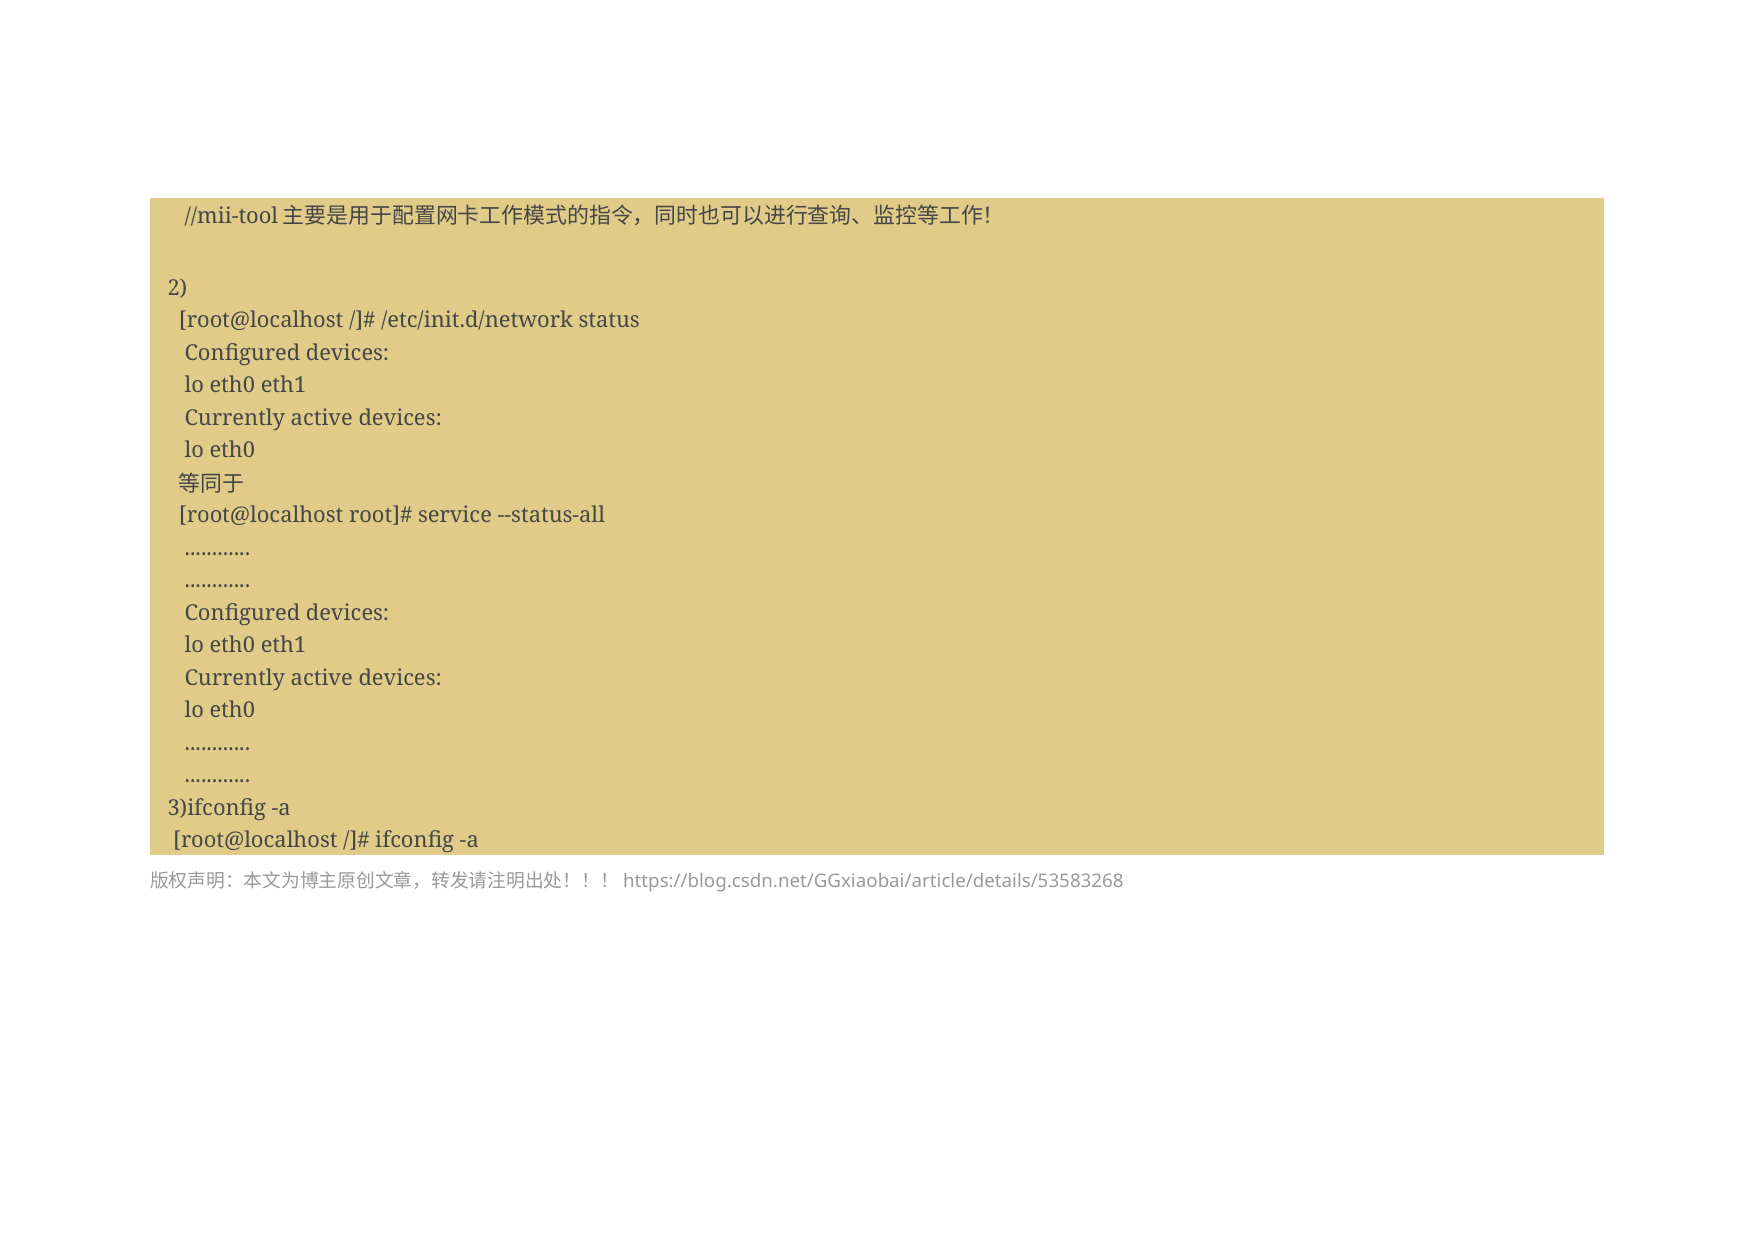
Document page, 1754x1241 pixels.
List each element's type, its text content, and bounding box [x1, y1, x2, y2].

text 版权声明：本文为博主原创文章，转发请注明出处！！！ https://blog.csdn.net/GGxiaobai/article/details/53583268 [150, 863, 1604, 896]
text //mii-tool主要是用于配置网卡工作模式的指令，同时也可以进行查询、监控等工作！ [150, 198, 1604, 230]
text 2) [root@localhost /]# /etc/init.d/network status Configured devices: lo eth0 eth1 Currently active devices: lo eth0 等同于 [root@localhost root]# service --status-all ............ ............ Configured devices: lo eth0 eth1 Currently active devices: lo eth0 ............ ............ 3)ifconfig -a [root@localhost /]# ifconfig -a [150, 238, 1604, 855]
